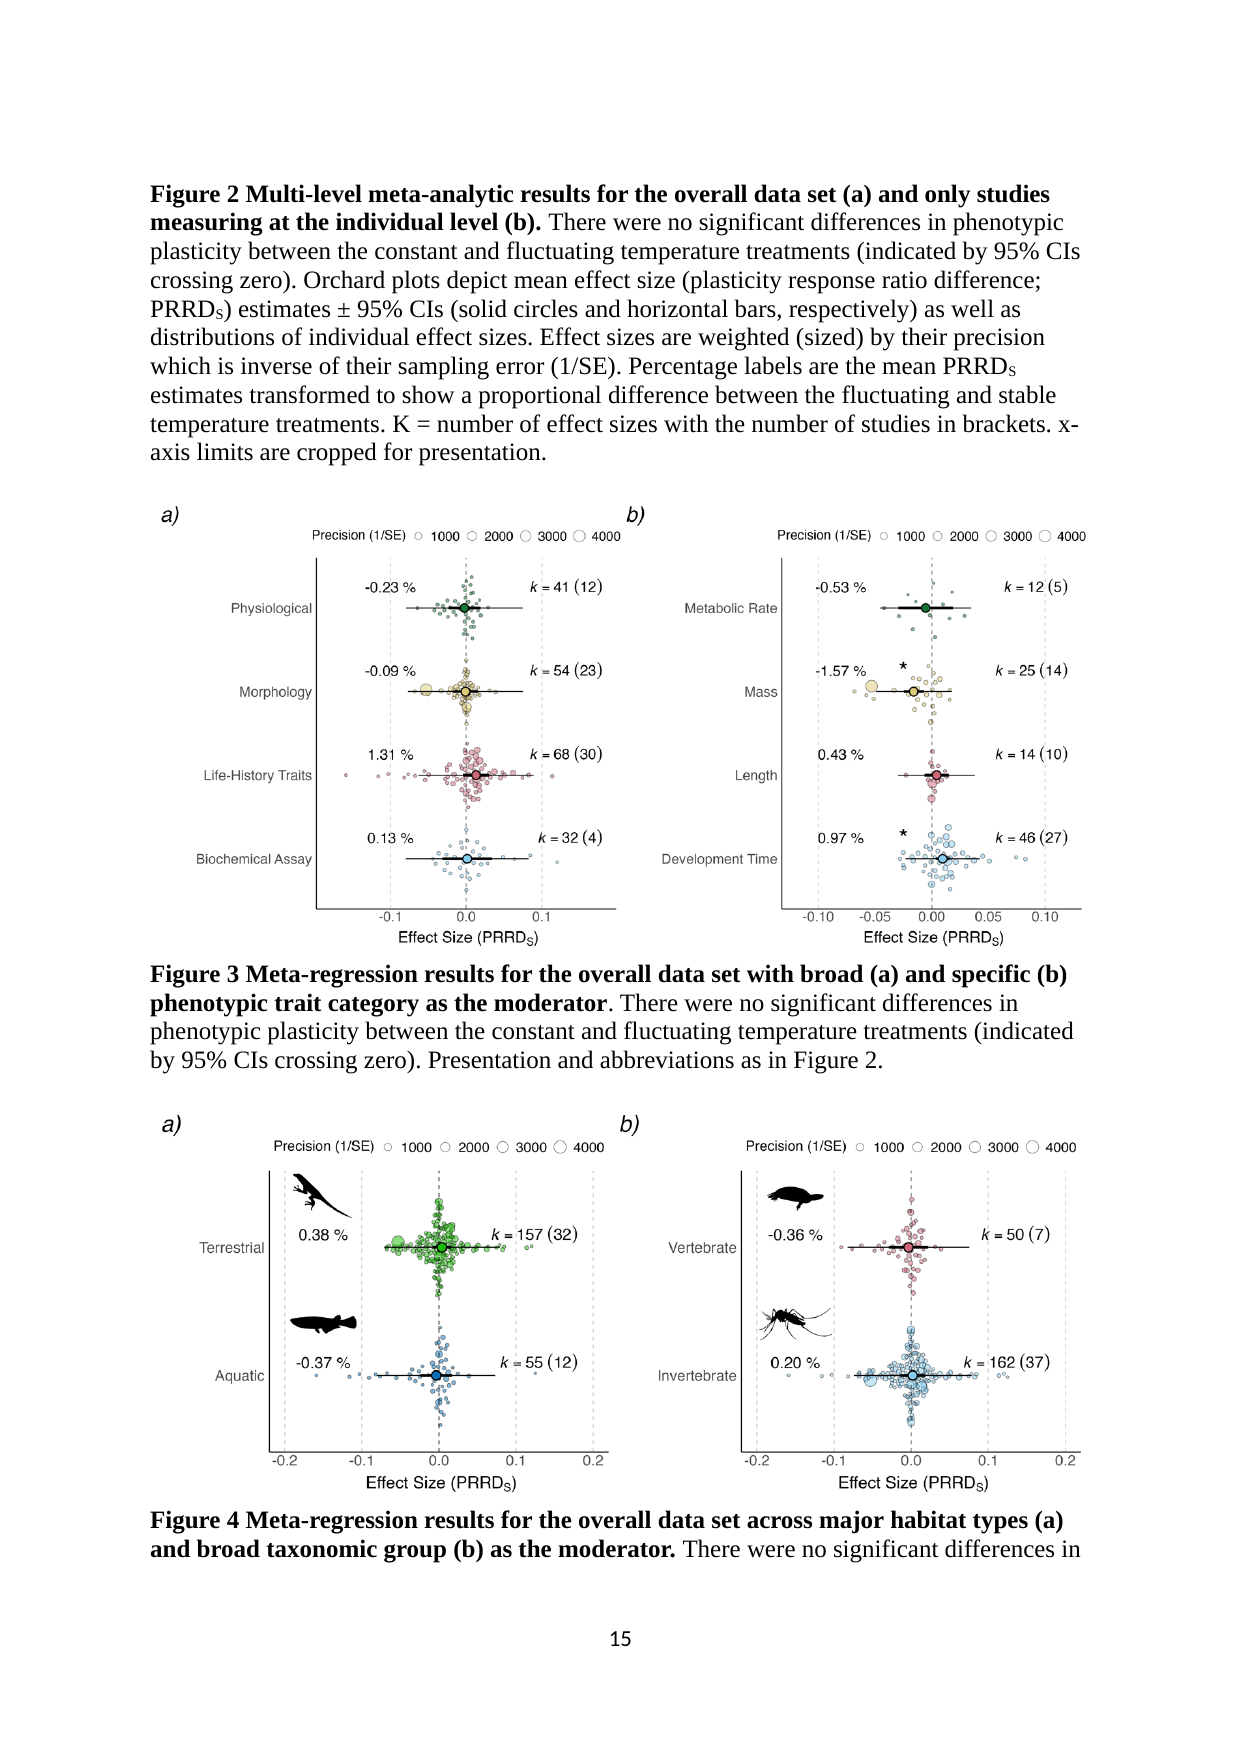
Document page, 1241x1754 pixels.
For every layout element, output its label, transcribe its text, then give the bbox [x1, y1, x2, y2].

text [150, 1506, 1090, 1563]
picture [150, 1102, 1091, 1506]
text Figure 3 Meta-regression results for the overall data set with broad (a) and specific (b) phenotypic trait category as the moderator. There were no significant differences in phenotypic plasticity between the constant and fluctuating temperature treatments (indicated by 95% CIs crossing zero). Presentation and abbreviations as in Figure 2. [150, 959, 1090, 1074]
text Figure 2 Multi-level meta-analytic results for the overall data set (a) and only studies measuring at the individual level (b). There were no significant differences in phenotypic plasticity between the constant and fluctuating temperature treatments (indicated by 95% CIs crossing zero). Orchard plots depict mean effect size (plasticity response ratio difference; PRRDS) estimates ± 95% CIs (solid circles and horizontal bars, respectively) as well as distributions of individual effect sizes. Effect sizes are weighted (sized) by their precision which is inverse of their sampling error (1/SE). Percentage labels are the mean PRRDS estimates transformed to show a proportional difference between the fluctuating and stable temperature treatments. K = number of effect sizes with the number of studies in brackets. x-axis limits are cropped for presentation. [150, 179, 1090, 466]
picture [150, 495, 1091, 959]
